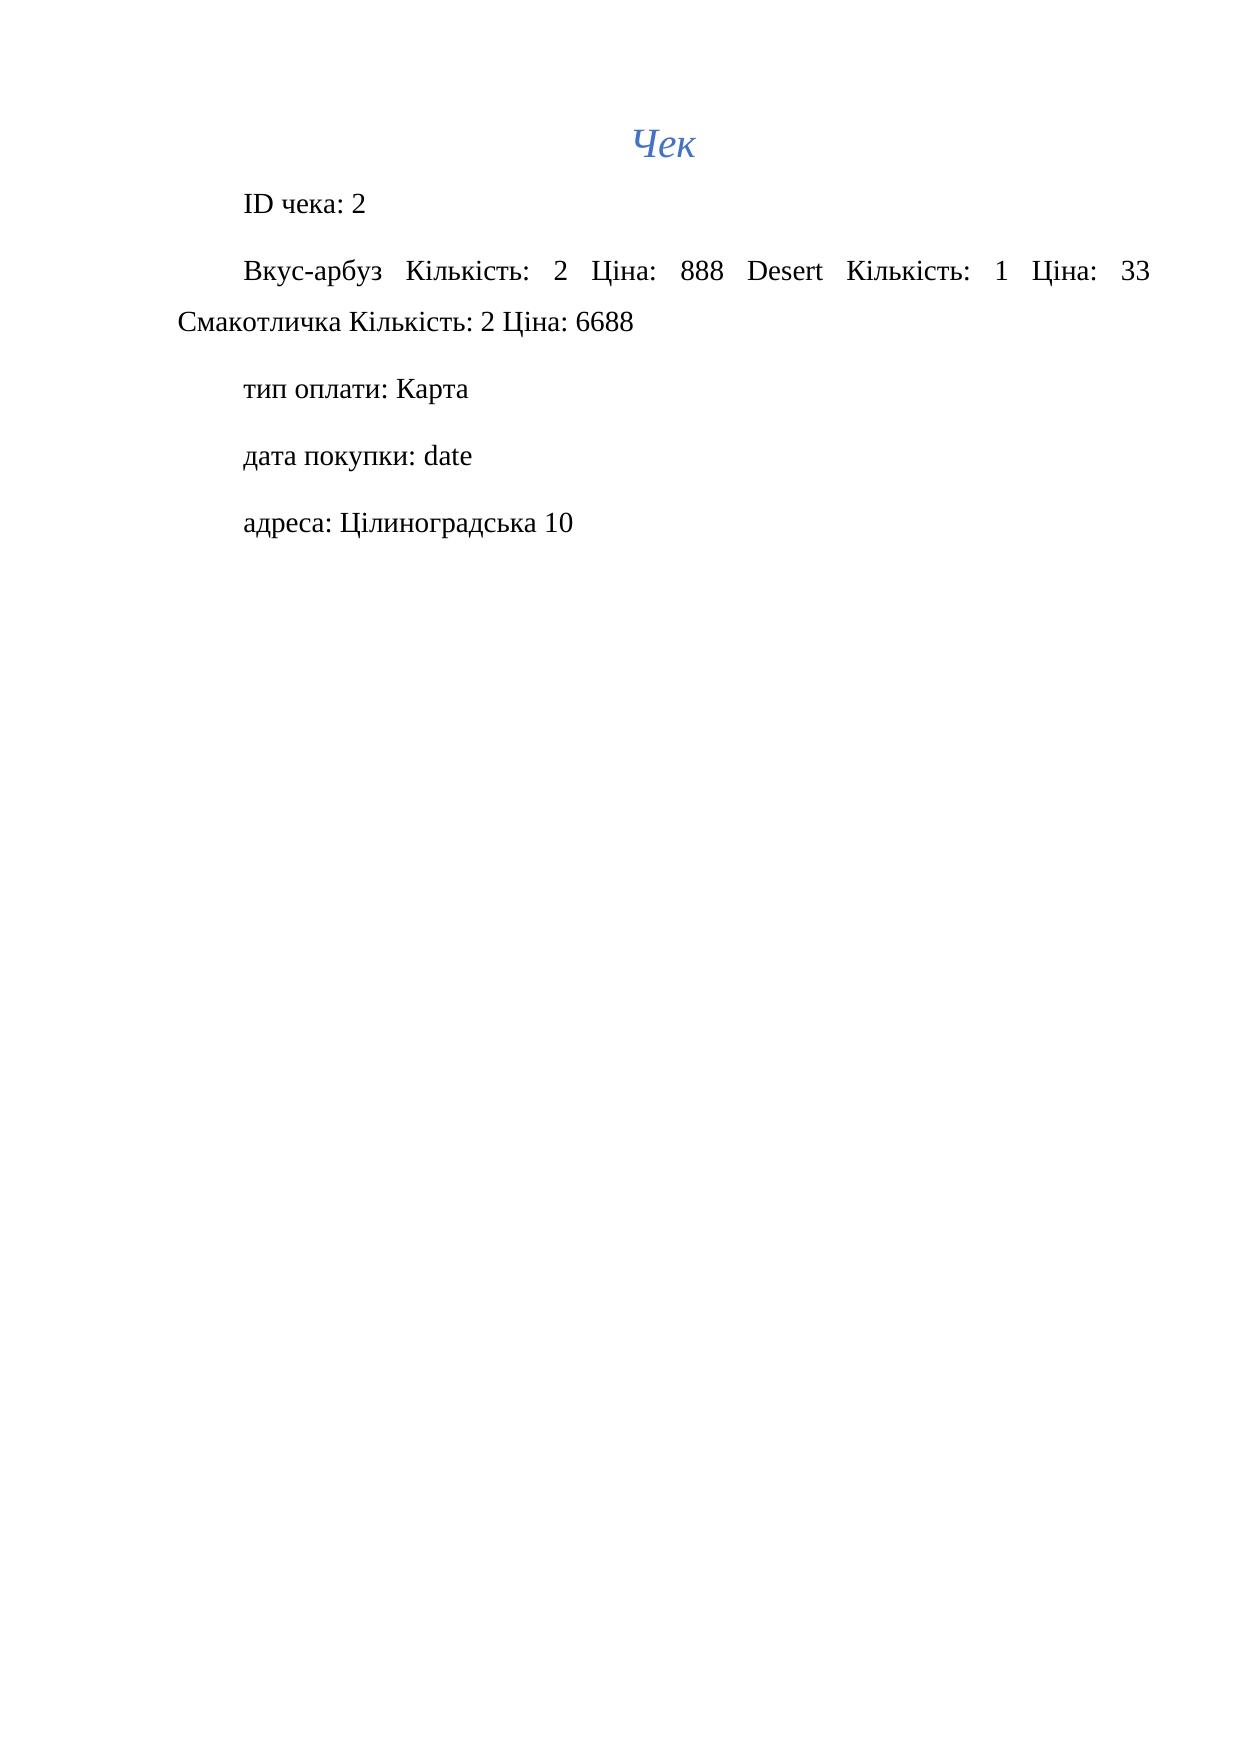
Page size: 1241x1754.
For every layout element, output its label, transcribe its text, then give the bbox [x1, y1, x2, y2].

text Чек [177, 118, 1152, 166]
text ID чека: 2 [177, 186, 1152, 220]
text адреса: Цілиноградська 10 [177, 505, 1152, 538]
text Вкус-арбуз Кількість: 2 Ціна: 888 Desert Кількість: 1 Ціна: 33 Смакотличка Кількість: 2 Ціна: 6688 [177, 253, 1152, 337]
text тип оплати: Карта [177, 371, 1152, 404]
text дата покупки: date [177, 438, 1152, 471]
